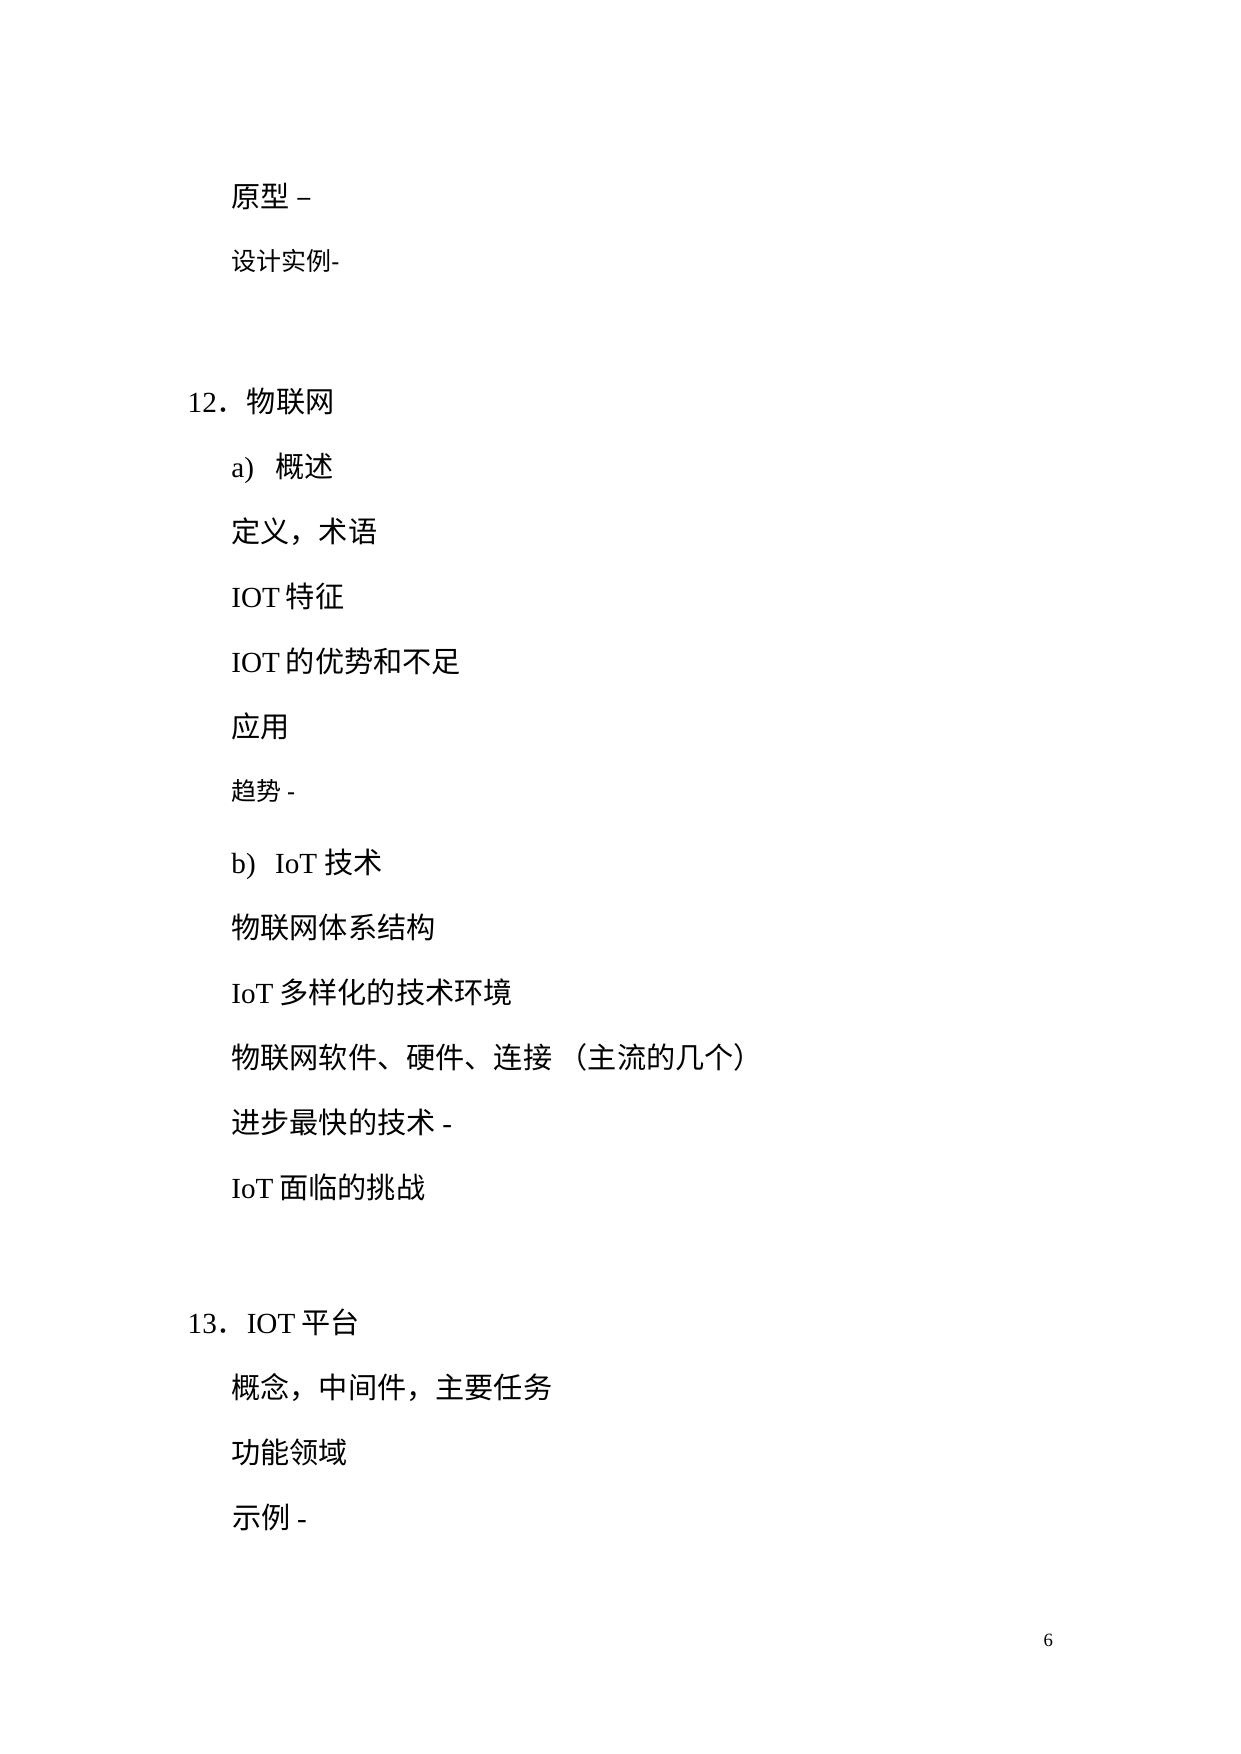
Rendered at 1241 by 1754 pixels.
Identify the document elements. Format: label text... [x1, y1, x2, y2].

list 概述 [231, 432, 1053, 497]
text IoT面临的挑战 [187, 1153, 1053, 1218]
list 物联⽹ [187, 367, 1053, 432]
text 定义，术语 [187, 497, 1053, 562]
text 示例 - [232, 1483, 1053, 1548]
text 概念，中间件，主要任务 [187, 1353, 1053, 1418]
text IOT的优势和不足 [187, 627, 1053, 692]
text 进步最快的技术 - [187, 1088, 1053, 1153]
list IOT平台 [187, 1288, 1053, 1353]
text 物联网软件、硬件、连接 （主流的几个） [187, 1023, 1053, 1088]
text IoT多样化的技术环境 [187, 958, 1053, 1023]
text 原型 – [187, 162, 1053, 227]
text 应用 [187, 692, 1053, 757]
text 功能领域 [187, 1418, 1053, 1483]
text 趋势 - [187, 757, 1053, 822]
list IoT 技术 [231, 828, 1053, 893]
text 设计实例- [231, 227, 1053, 292]
text IOT特征 [187, 562, 1053, 627]
text 物联网体系结构 [187, 893, 1053, 958]
